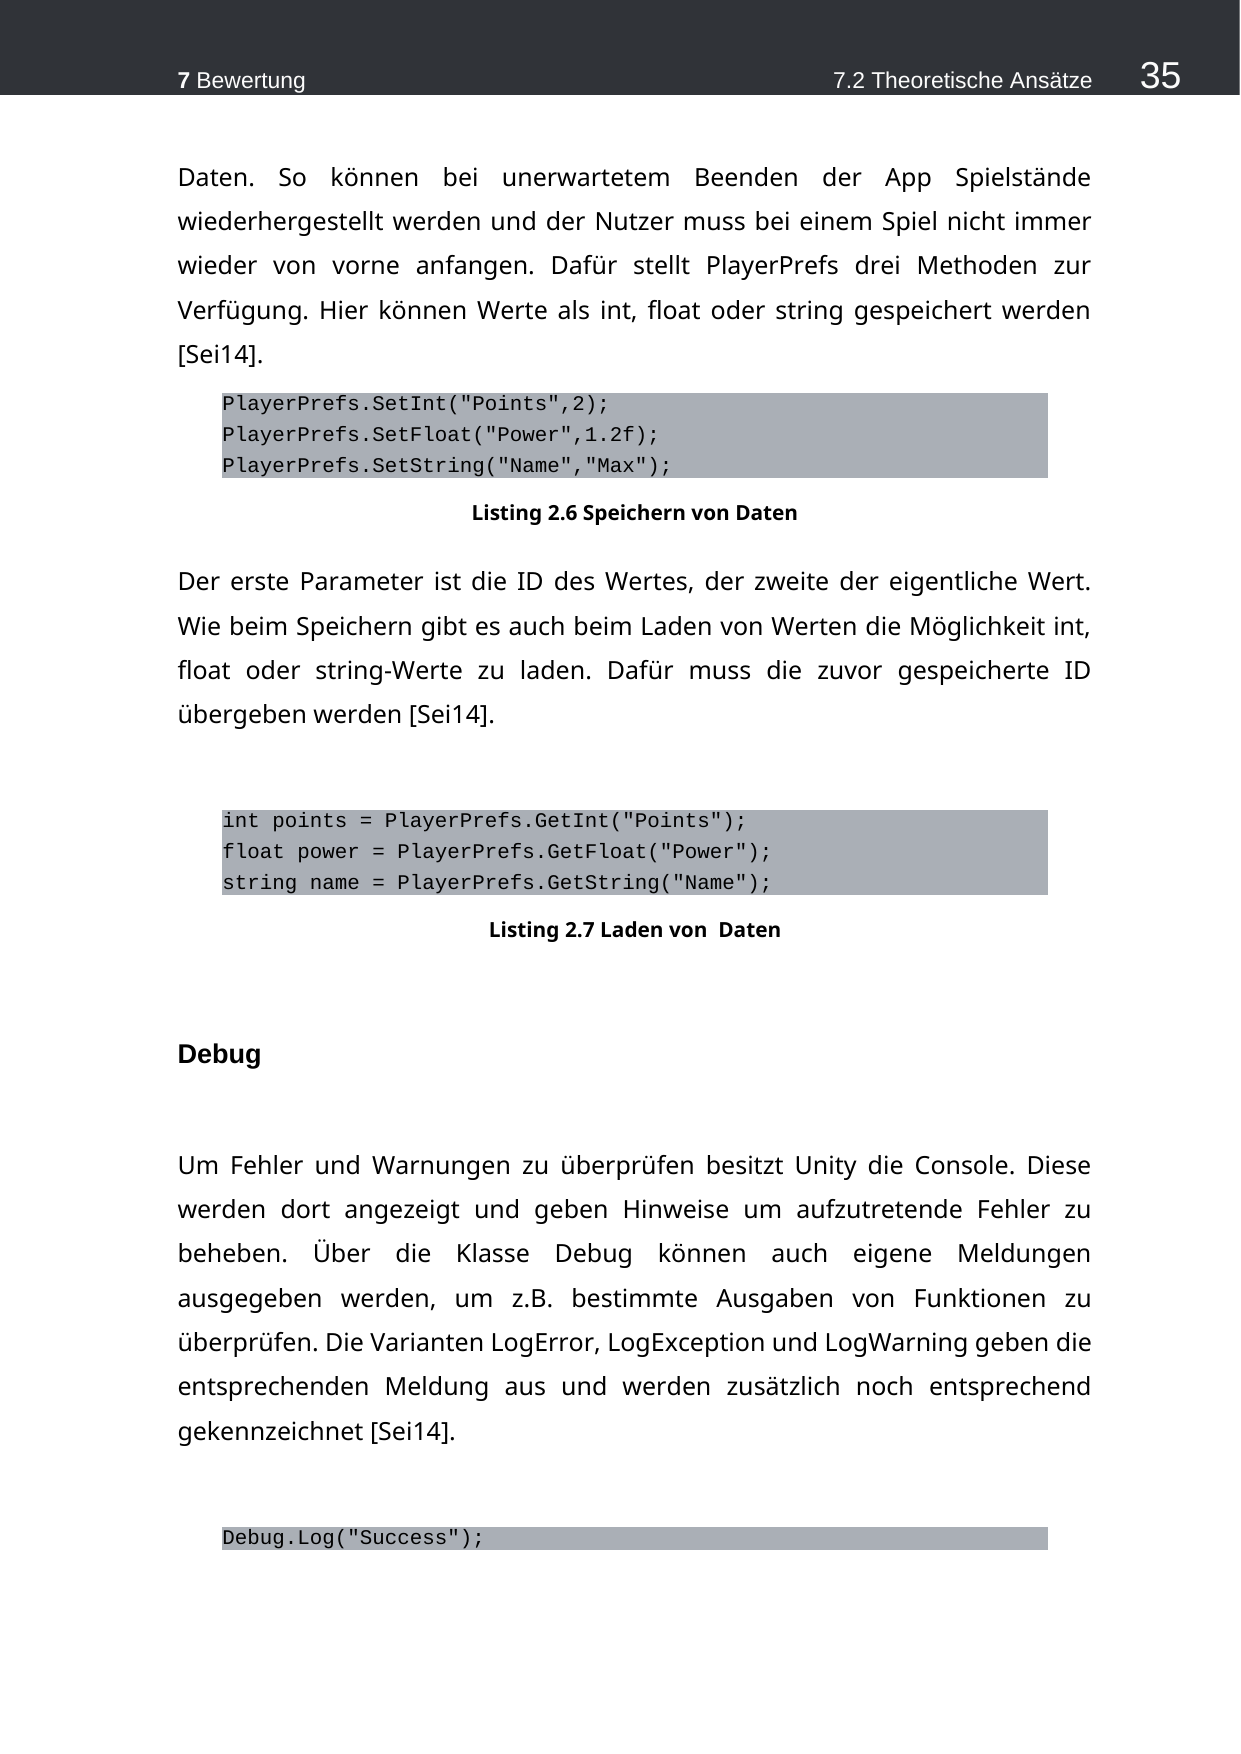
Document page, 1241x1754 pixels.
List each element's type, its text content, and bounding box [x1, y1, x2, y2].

text Debug.Log("Success"); [222, 1527, 1048, 1550]
text Listing 2.6 Speichern von Daten [177, 498, 1092, 526]
text string name = PlayerPrefs.GetString("Name"); [222, 872, 1048, 895]
text PlayerPrefs.SetString("Name","Max"); [222, 455, 1048, 478]
text int points = PlayerPrefs.GetInt("Points"); [222, 810, 1048, 834]
text float power = PlayerPrefs.GetFloat("Power"); [222, 841, 1048, 865]
text Debug [177, 1038, 1092, 1069]
text Um Fehler und Warnungen zu überprüfen besitzt Unity die Console. Diese werden dort angezeigt und geben Hinweise um aufzutretende Fehler zu beheben. Über die Klasse Debug können auch eigene Meldungen ausgegeben werden, um z.B. bestimmte Ausgaben von Funktionen zu überprüfen. Die Varianten LogError, LogException und LogWarning geben die entsprechenden Meldung aus und werden zusätzlich noch entsprechend gekennzeichnet [Sei14]. [177, 1148, 1092, 1447]
text Der erste Parameter ist die ID des Wertes, der zweite der eigentliche Wert. Wie beim Speichern gibt es auch beim Laden von Werten die Möglichkeit int, float oder string-Werte zu laden. Dafür muss die zuvor gespeicherte ID übergeben werden [Sei14]. [177, 564, 1092, 731]
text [177, 159, 1092, 371]
text PlayerPrefs.SetInt("Points",2); [222, 393, 1048, 417]
text Listing 2.7 Laden von Daten [177, 915, 1092, 943]
text PlayerPrefs.SetFloat("Power",1.2f); [222, 424, 1048, 448]
